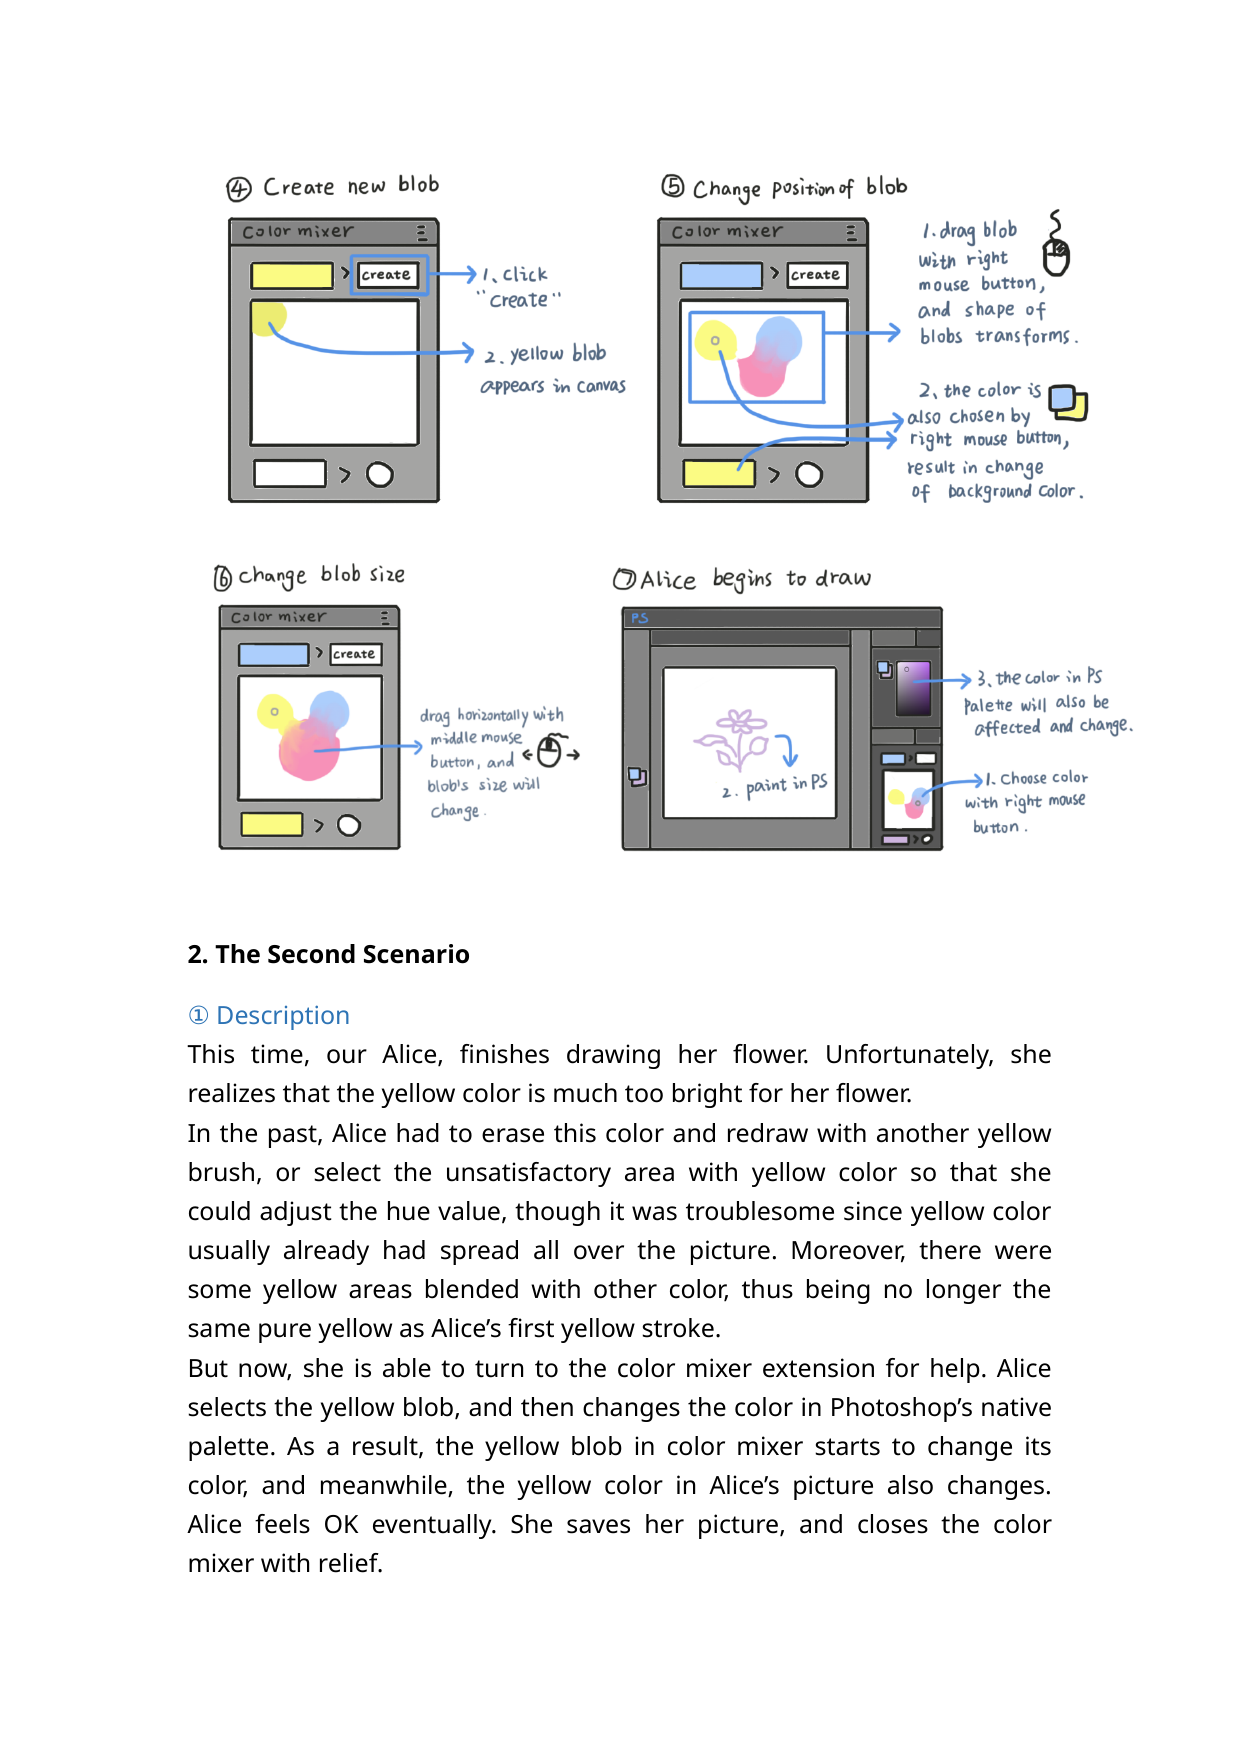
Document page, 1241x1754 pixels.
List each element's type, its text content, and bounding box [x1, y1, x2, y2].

picture [187, 150, 1148, 545]
text But now, she is able to turn to the color mixer extension for help. Alice selects the yellow blob, and then changes the color in Photoshop’s native palette. As a result, the yellow blob in color mixer starts to change its color, and meanwhile, the yellow color in Alice’s picture also changes. Alice feels OK eventually. She saves her picture, and closes the color mixer with relief. [187, 1350, 1053, 1580]
text ① Description [187, 998, 1053, 1032]
text In the past, Alice had to erase this color and redraw with another yellow brush, or select the unsatisfactory area with yellow color so that she could adjust the hue value, though it was troublesome since yellow color usually already had spread all over the picture. Moreover, there were some yellow areas blended with other color, thus being no longer the same pure yellow as Alice’s first yellow stroke. [187, 1115, 1053, 1345]
text This time, our Alice, finishes drawing her flower. Unfortunately, she realizes that the yellow color is much too bright for her flower. [187, 1037, 1053, 1110]
subtitle 2. The Second Scenario [187, 937, 1053, 971]
picture [187, 548, 1161, 906]
